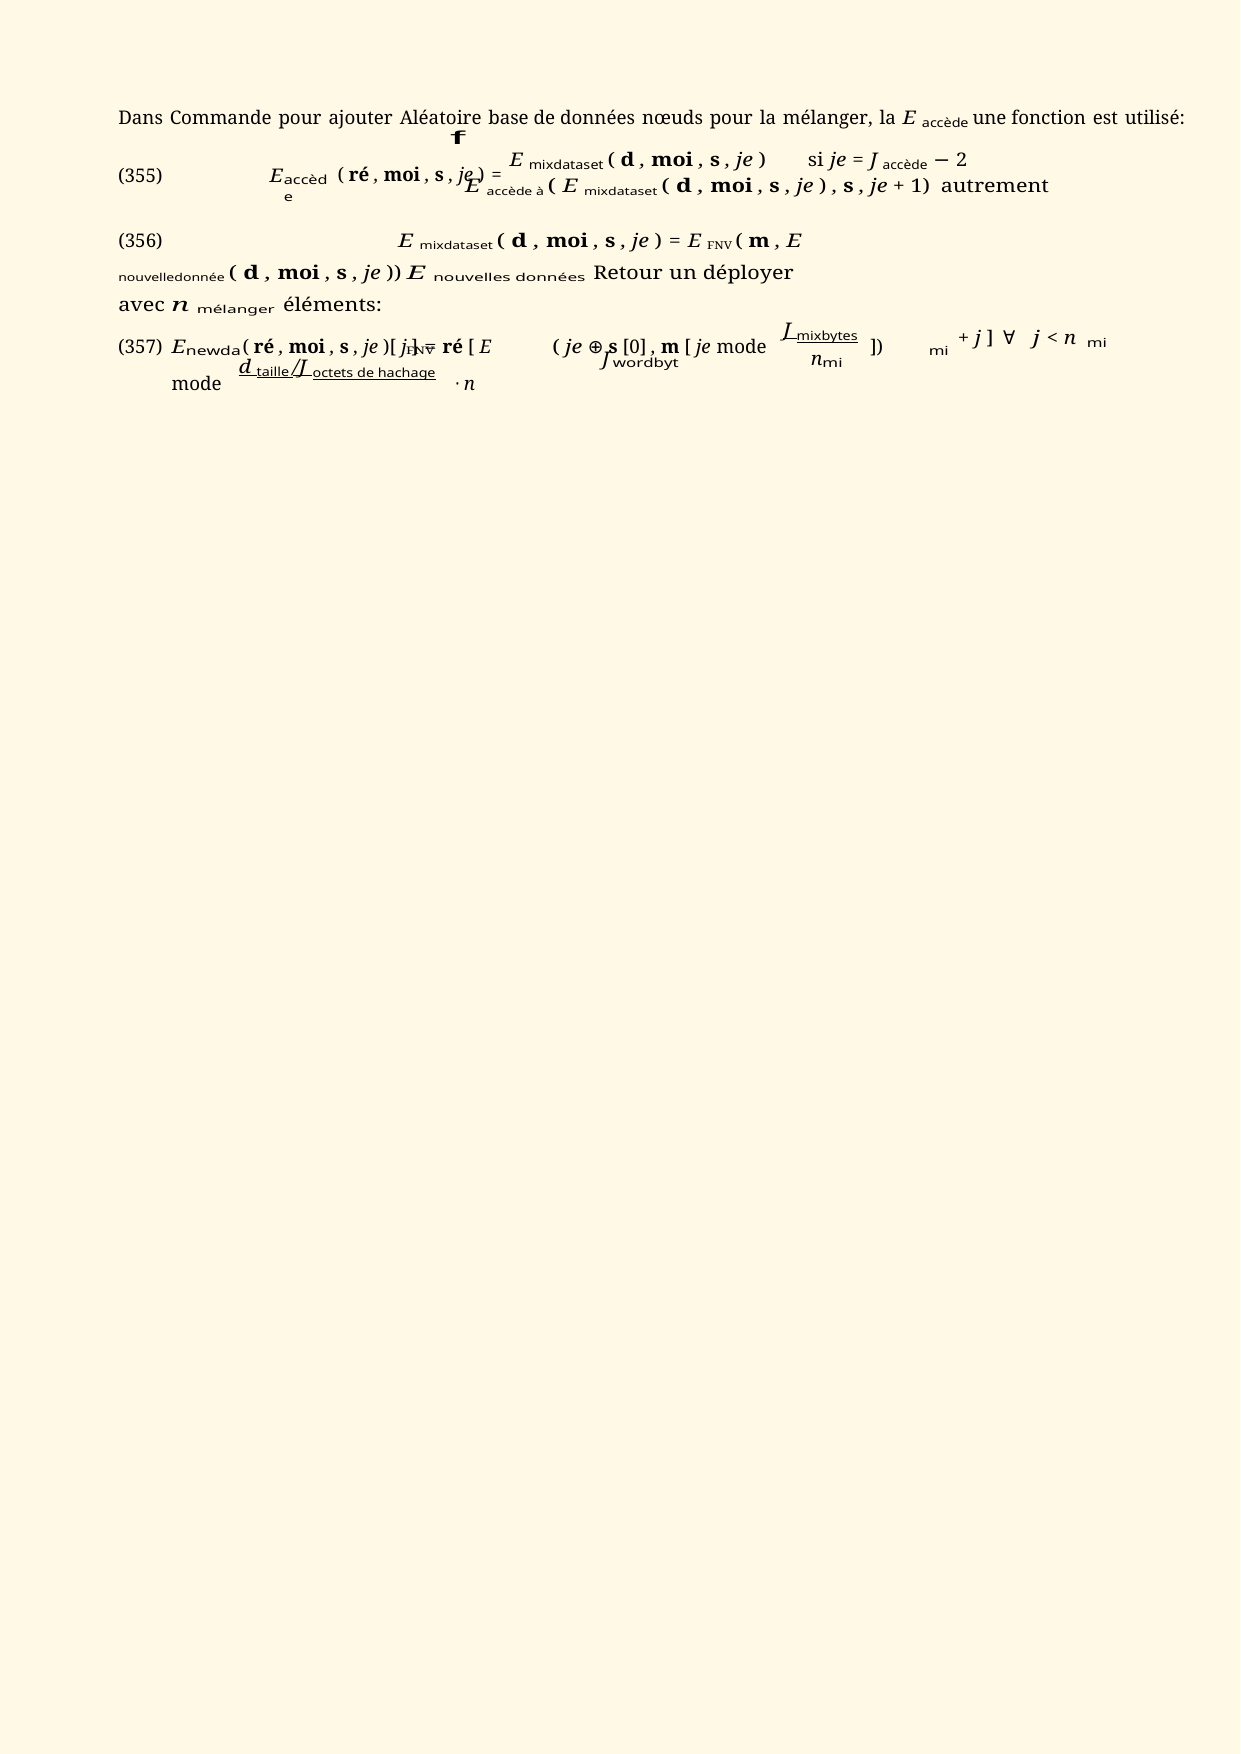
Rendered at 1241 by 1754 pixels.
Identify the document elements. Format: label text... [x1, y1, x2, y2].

text Dans Commande pour ajouter Aléatoire base de données nœuds pour la mélanger, la E accède une fonction est utilisé: [118, 104, 1213, 132]
list E ( ré , moi , s , je )[ j ] = ré [ E ( je ⊕ s [0] , m [ je mode J mixbytes ]) mode d taille /J octets de hachage · n [118, 324, 932, 398]
text E accède à ( E mixdataset ( d , moi , s , je ) , s , je + 1) autrement [465, 175, 1213, 197]
list E [118, 162, 283, 187]
text accède [285, 171, 336, 205]
list E mixdataset ( d , moi , s , je ) = E FNV ( m , E nouvelledonnée ( d , moi , s , je )) E nouvelles données Retour un déployer avec n mélanger éléments: [118, 227, 842, 317]
text ( ré , moi , s , je ) = E mixdataset ( d , moi , s , je ) si je = J accède − 2 [338, 146, 1213, 175]
text + j ] ∀ j < n [958, 324, 1213, 349]
